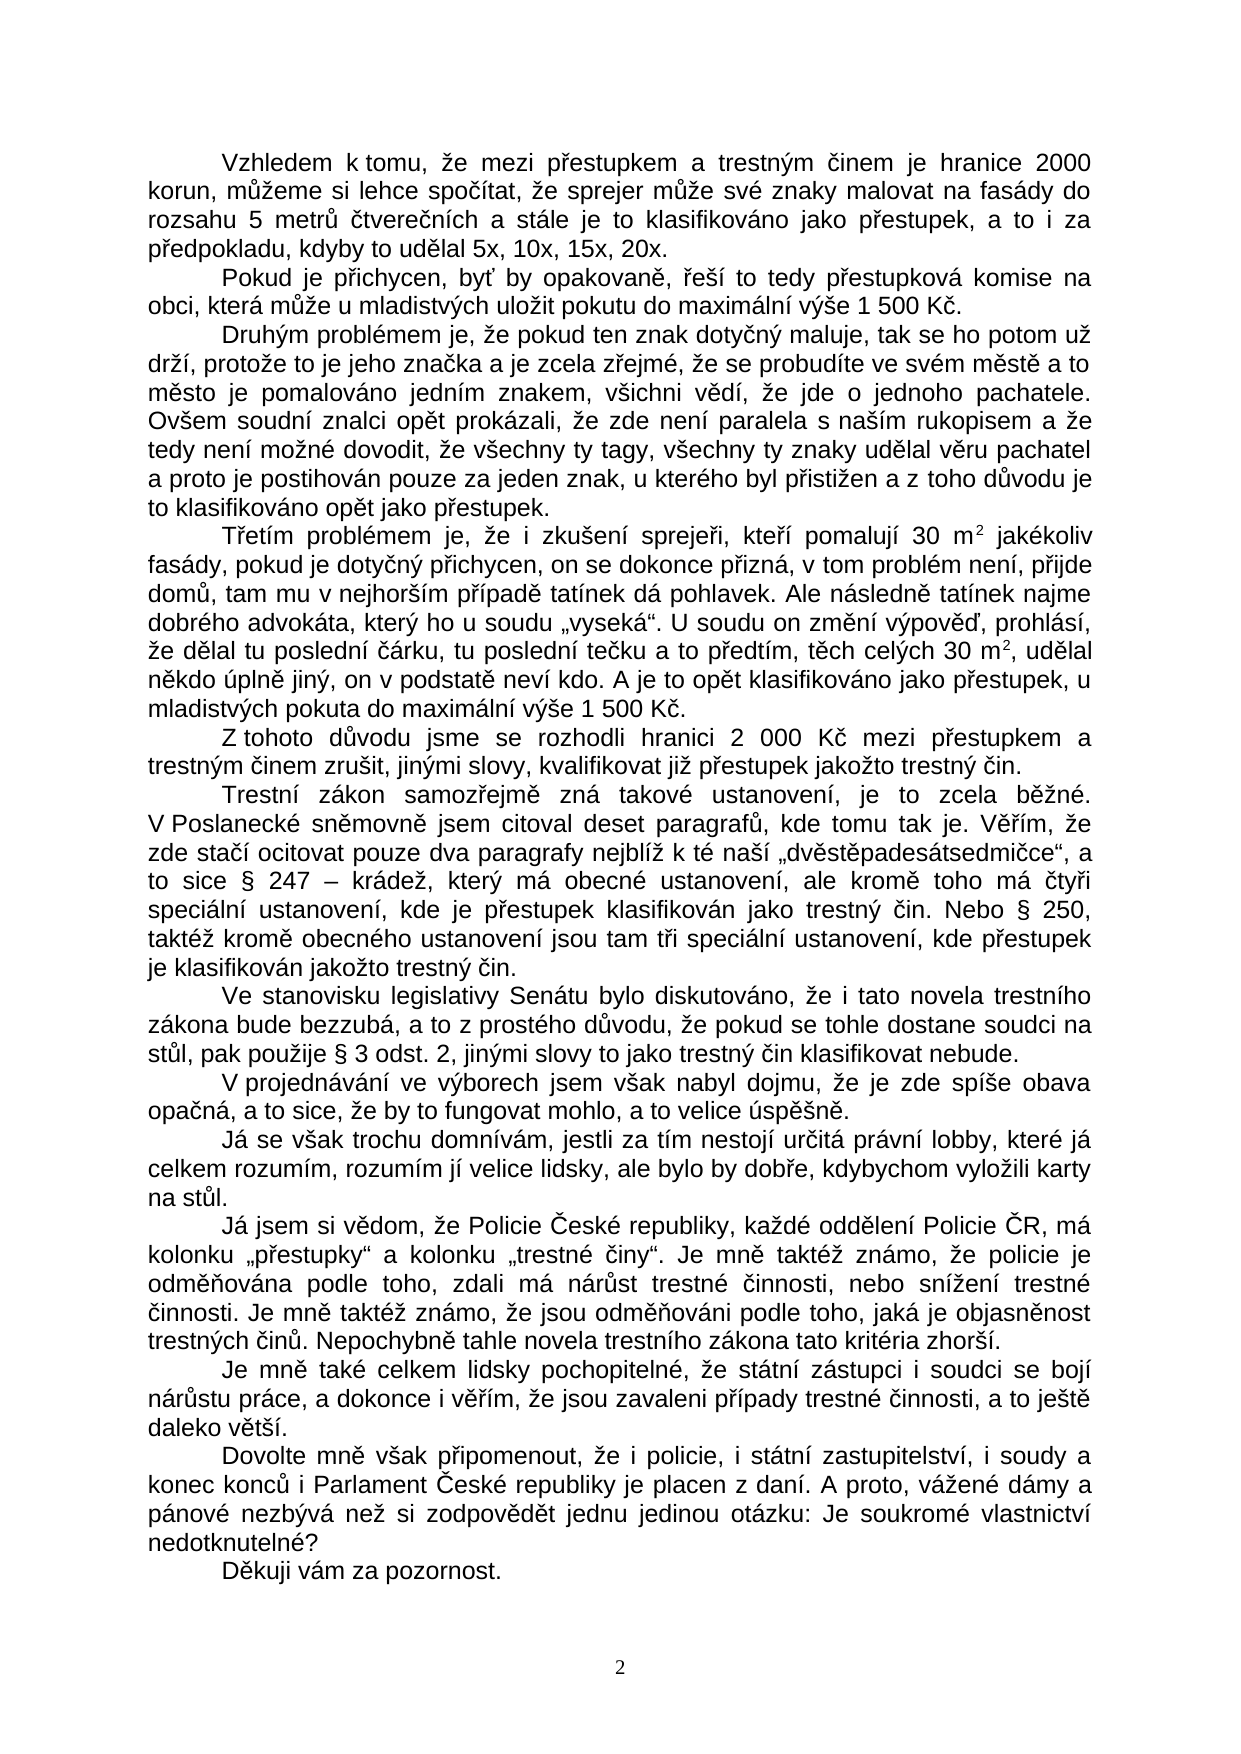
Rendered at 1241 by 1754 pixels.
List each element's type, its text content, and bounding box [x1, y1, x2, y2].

text Děkuji vám za pozornost. [148, 1556, 1093, 1585]
text Ve stanovisku legislativy Senátu bylo diskutováno, že i tato novela trestního zákona bude bezzubá, a to z prostého důvodu, že pokud se tohle dostane soudci na stůl, pak použije § 3 odst. 2, jinými slovy to jako trestný čin klasifikovat nebude. [148, 981, 1093, 1068]
text Z tohoto důvodu jsme se rozhodli hranici 2 000 Kč mezi přestupkem a trestným činem zrušit, jinými slovy, kvalifikovat již přestupek jakožto trestný čin. [148, 723, 1093, 780]
text Třetím problémem je, že i zkušení sprejeři, kteří pomalují 30 m2 jakékoliv fasády, pokud je dotyčný přichycen, on se dokonce přizná, v tom problém není, přijde domů, tam mu v nejhorším případě tatínek dá pohlavek. Ale následně tatínek najme dobrého advokáta, který ho u soudu „vyseká“. U soudu on změní výpověď, prohlásí, že dělal tu poslední čárku, tu poslední tečku a to předtím, těch celých 30 m2, udělal někdo úplně jiný, on v podstatě neví kdo. A je to opět klasifikováno jako přestupek, u mladistvých pokuta do maximální výše 1 500 Kč. [148, 521, 1093, 723]
text Pokud je přichycen, byť by opakovaně, řeší to tedy přestupková komise na obci, která může u mladistvých uložit pokutu do maximální výše 1 500 Kč. [148, 263, 1093, 320]
text Já jsem si vědom, že Policie České republiky, každé oddělení Policie ČR, má kolonku „přestupky“ a kolonku „trestné činy“. Je mně taktéž známo, že policie je odměňována podle toho, zdali má nárůst trestné činnosti, nebo snížení trestné činnosti. Je mně taktéž známo, že jsou odměňováni podle toho, jaká je objasněnost trestných činů. Nepochybně tahle novela trestního zákona tato kritéria zhorší. [148, 1211, 1093, 1355]
text Je mně také celkem lidsky pochopitelné, že státní zástupci i soudci se bojí nárůstu práce, a dokonce i věřím, že jsou zavaleni případy trestné činnosti, a to ještě daleko větší. [148, 1355, 1093, 1441]
text V projednávání ve výborech jsem však nabyl dojmu, že je zde spíše obava opačná, a to sice, že by to fungovat mohlo, a to velice úspěšně. [148, 1068, 1093, 1125]
text Vzhledem k tomu, že mezi přestupkem a trestným činem je hranice 2000 korun, můžeme si lehce spočítat, že sprejer může své znaky malovat na fasády do rozsahu 5 metrů čtverečních a stále je to klasifikováno jako přestupek, a to i za předpokladu, kdyby to udělal 5x, 10x, 15x, 20x. [148, 148, 1093, 263]
text Druhým problémem je, že pokud ten znak dotyčný maluje, tak se ho potom už drží, protože to je jeho značka a je zcela zřejmé, že se probudíte ve svém městě a to město je pomalováno jedním znakem, všichni vědí, že jde o jednoho pachatele. Ovšem soudní znalci opět prokázali, že zde není paralela s naším rukopisem a že tedy není možné dovodit, že všechny ty tagy, všechny ty znaky udělal věru pachatel a proto je postihován pouze za jeden znak, u kterého byl přistižen a z toho důvodu je to klasifikováno opět jako přestupek. [148, 320, 1093, 521]
text Trestní zákon samozřejmě zná takové ustanovení, je to zcela běžné. V Poslanecké sněmovně jsem citoval deset paragrafů, kde tomu tak je. Věřím, že zde stačí ocitovat pouze dva paragrafy nejblíž k té naší „dvěstěpadesátsedmičce“, a to sice § 247 – krádež, který má obecné ustanovení, ale kromě toho má čtyři speciální ustanovení, kde je přestupek klasifikován jako trestný čin. Nebo § 250, taktéž kromě obecného ustanovení jsou tam tři speciální ustanovení, kde přestupek je klasifikován jakožto trestný čin. [148, 780, 1093, 981]
text Dovolte mně však připomenout, že i policie, i státní zastupitelství, i soudy a konec konců i Parlament České republiky je placen z daní. A proto, vážené dámy a pánové nezbývá než si zodpovědět jednu jedinou otázku: Je soukromé vlastnictví nedotknutelné? [148, 1441, 1093, 1556]
text Já se však trochu domnívám, jestli za tím nestojí určitá právní lobby, které já celkem rozumím, rozumím jí velice lidsky, ale bylo by dobře, kdybychom vyložili karty na stůl. [148, 1125, 1093, 1211]
